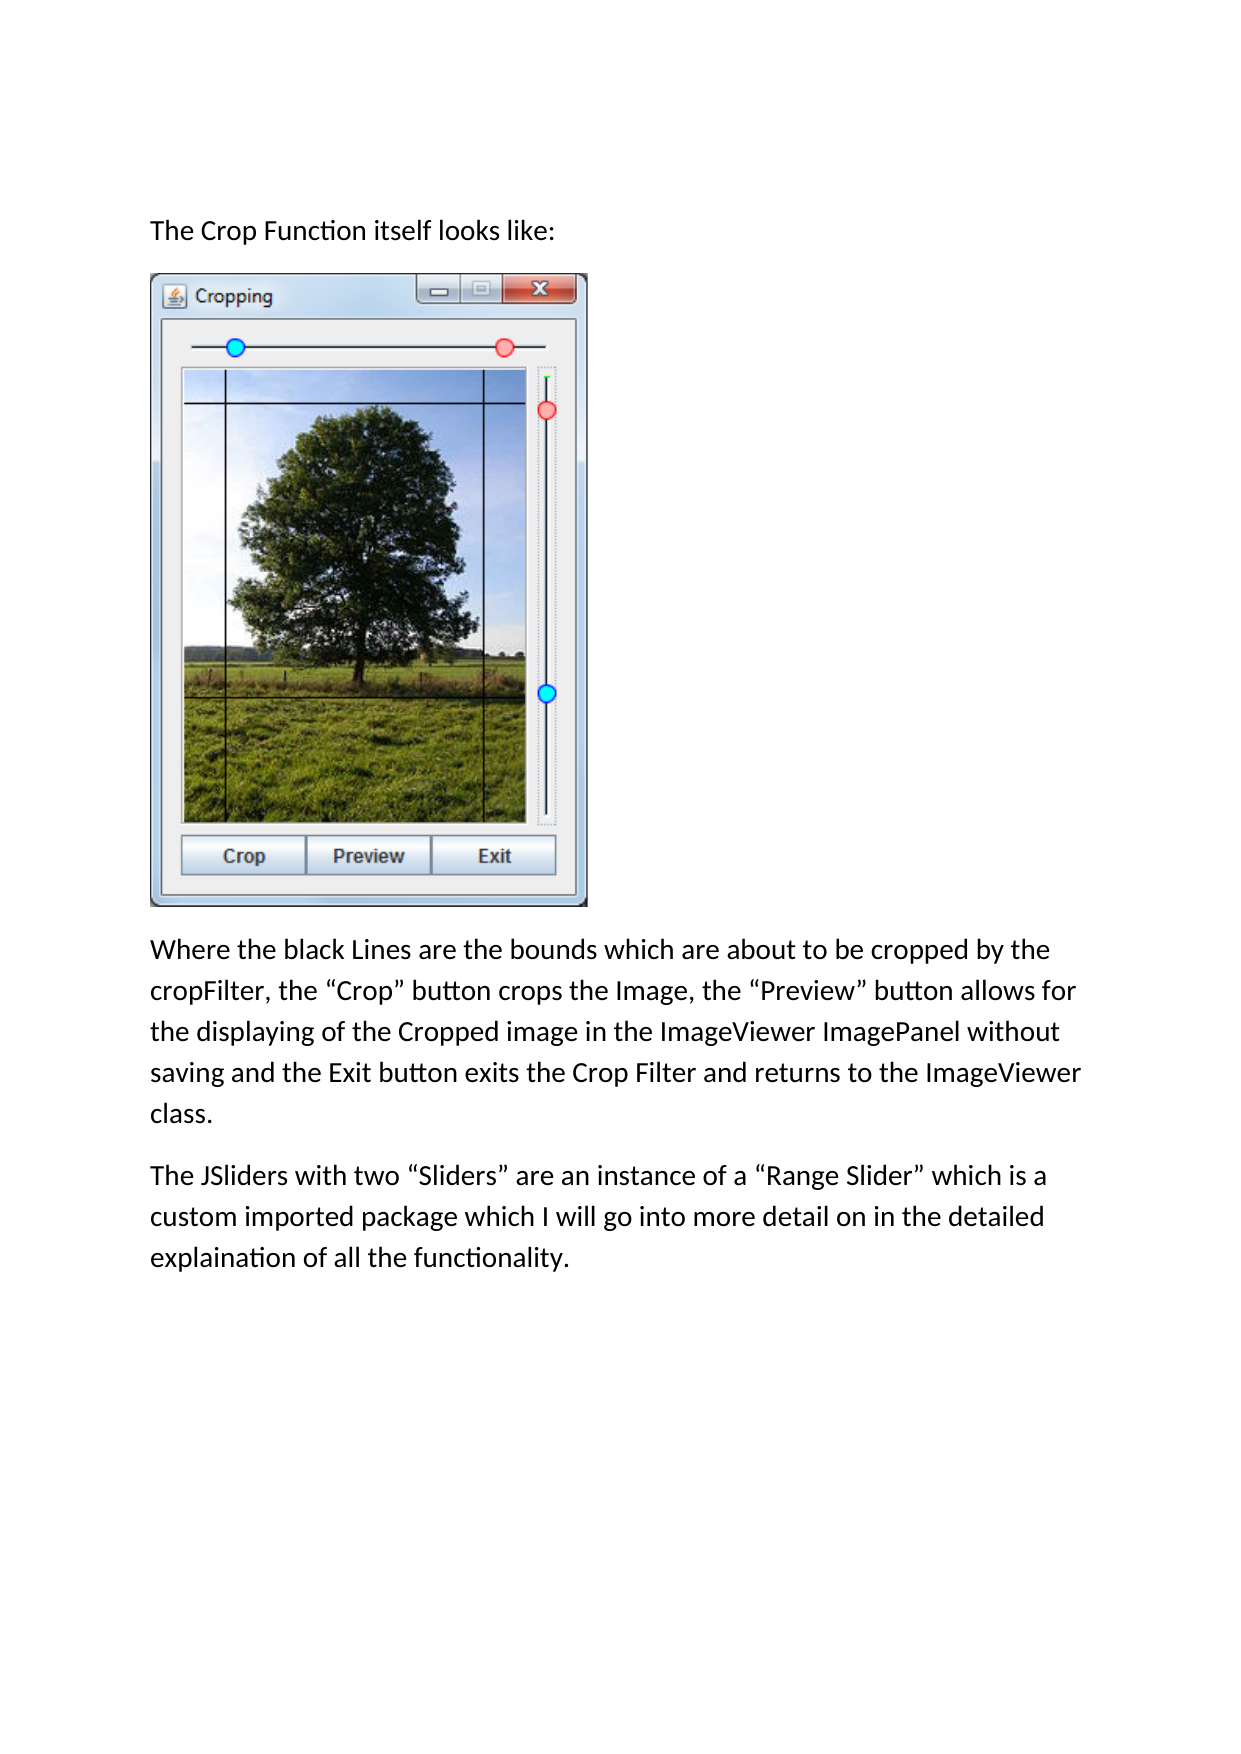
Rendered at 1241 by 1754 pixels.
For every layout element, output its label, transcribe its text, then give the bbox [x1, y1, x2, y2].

text The Crop Function itself looks like: [150, 212, 1090, 247]
picture [150, 273, 588, 907]
text Where the black Lines are the bounds which are about to be cropped by the cropFilter, the “Crop” button crops the Image, the “Preview” button allows for the displaying of the Cropped image in the ImageViewer ImagePanel without saving and the Exit button exits the Crop Filter and returns to the ImageViewer class. [150, 931, 1090, 1131]
text The JSliders with two “Sliders” are an instance of a “Range Slider” which is a custom imported package which I will go into more detail on in the detailed explaination of all the functionality. [150, 1157, 1090, 1274]
